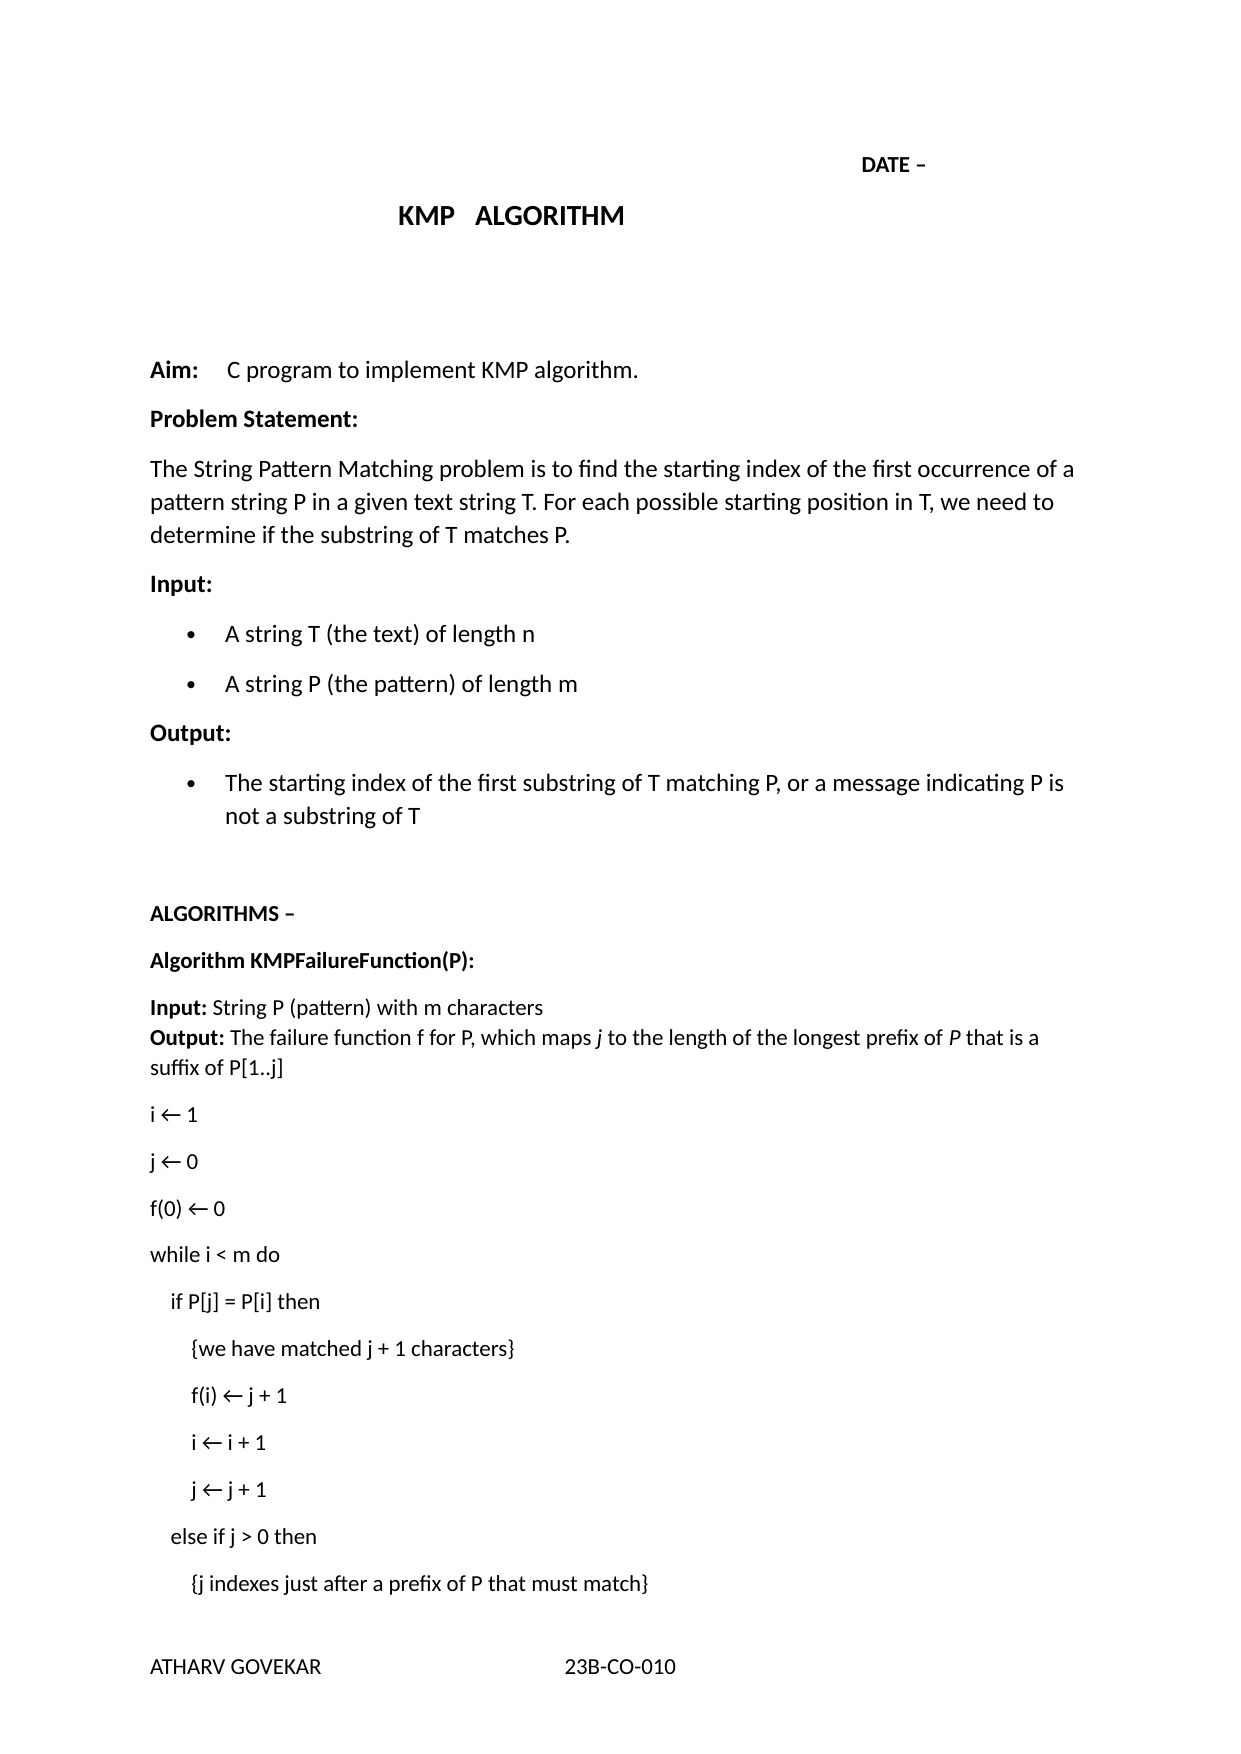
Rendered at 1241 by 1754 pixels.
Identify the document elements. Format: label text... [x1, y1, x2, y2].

text KMP ALGORITHM [187, 197, 1090, 232]
text ALGORITHMS – [150, 899, 1090, 927]
text The String Pattern Matching problem is to find the starting index of the first occurrence of a pattern string P in a given text string T. For each possible starting position in T, we need to determine if the substring of T matches P. [150, 453, 1090, 549]
text if P[j] = P[i] then [150, 1287, 1090, 1316]
text Algorithm KMPFailureFunction(P): [150, 946, 1090, 974]
text f(i) ← j + 1 [150, 1381, 1090, 1409]
text Input: [150, 568, 1090, 599]
text i ← 1 [150, 1100, 1090, 1128]
text Output: [150, 717, 1090, 748]
text {we have matched j + 1 characters} [150, 1334, 1090, 1362]
text Input: String P (pattern) with m characters Output: The failure function f for P, which maps j to the length of the longest prefix of P that is a suffix of P[1..j] [150, 993, 1090, 1081]
list DATE – [225, 150, 1090, 178]
text {j indexes just after a prefix of P that must match} [150, 1569, 1090, 1597]
list A string P (the pattern) of length m [187, 668, 1090, 698]
list A string T (the text) of length n [187, 618, 1090, 649]
text Aim: C program to implement KMP algorithm. [150, 354, 1090, 384]
text Problem Statement: [150, 403, 1090, 434]
text else if j > 0 then [150, 1522, 1090, 1550]
text j ← 0 [150, 1147, 1090, 1175]
list The starting index of the first substring of T matching P, or a message indicating P is not a substring of T [187, 767, 1090, 830]
text while i < m do [150, 1241, 1090, 1269]
text i ← i + 1 [150, 1428, 1090, 1456]
text j ← j + 1 [150, 1475, 1090, 1503]
text f(0) ← 0 [150, 1194, 1090, 1222]
